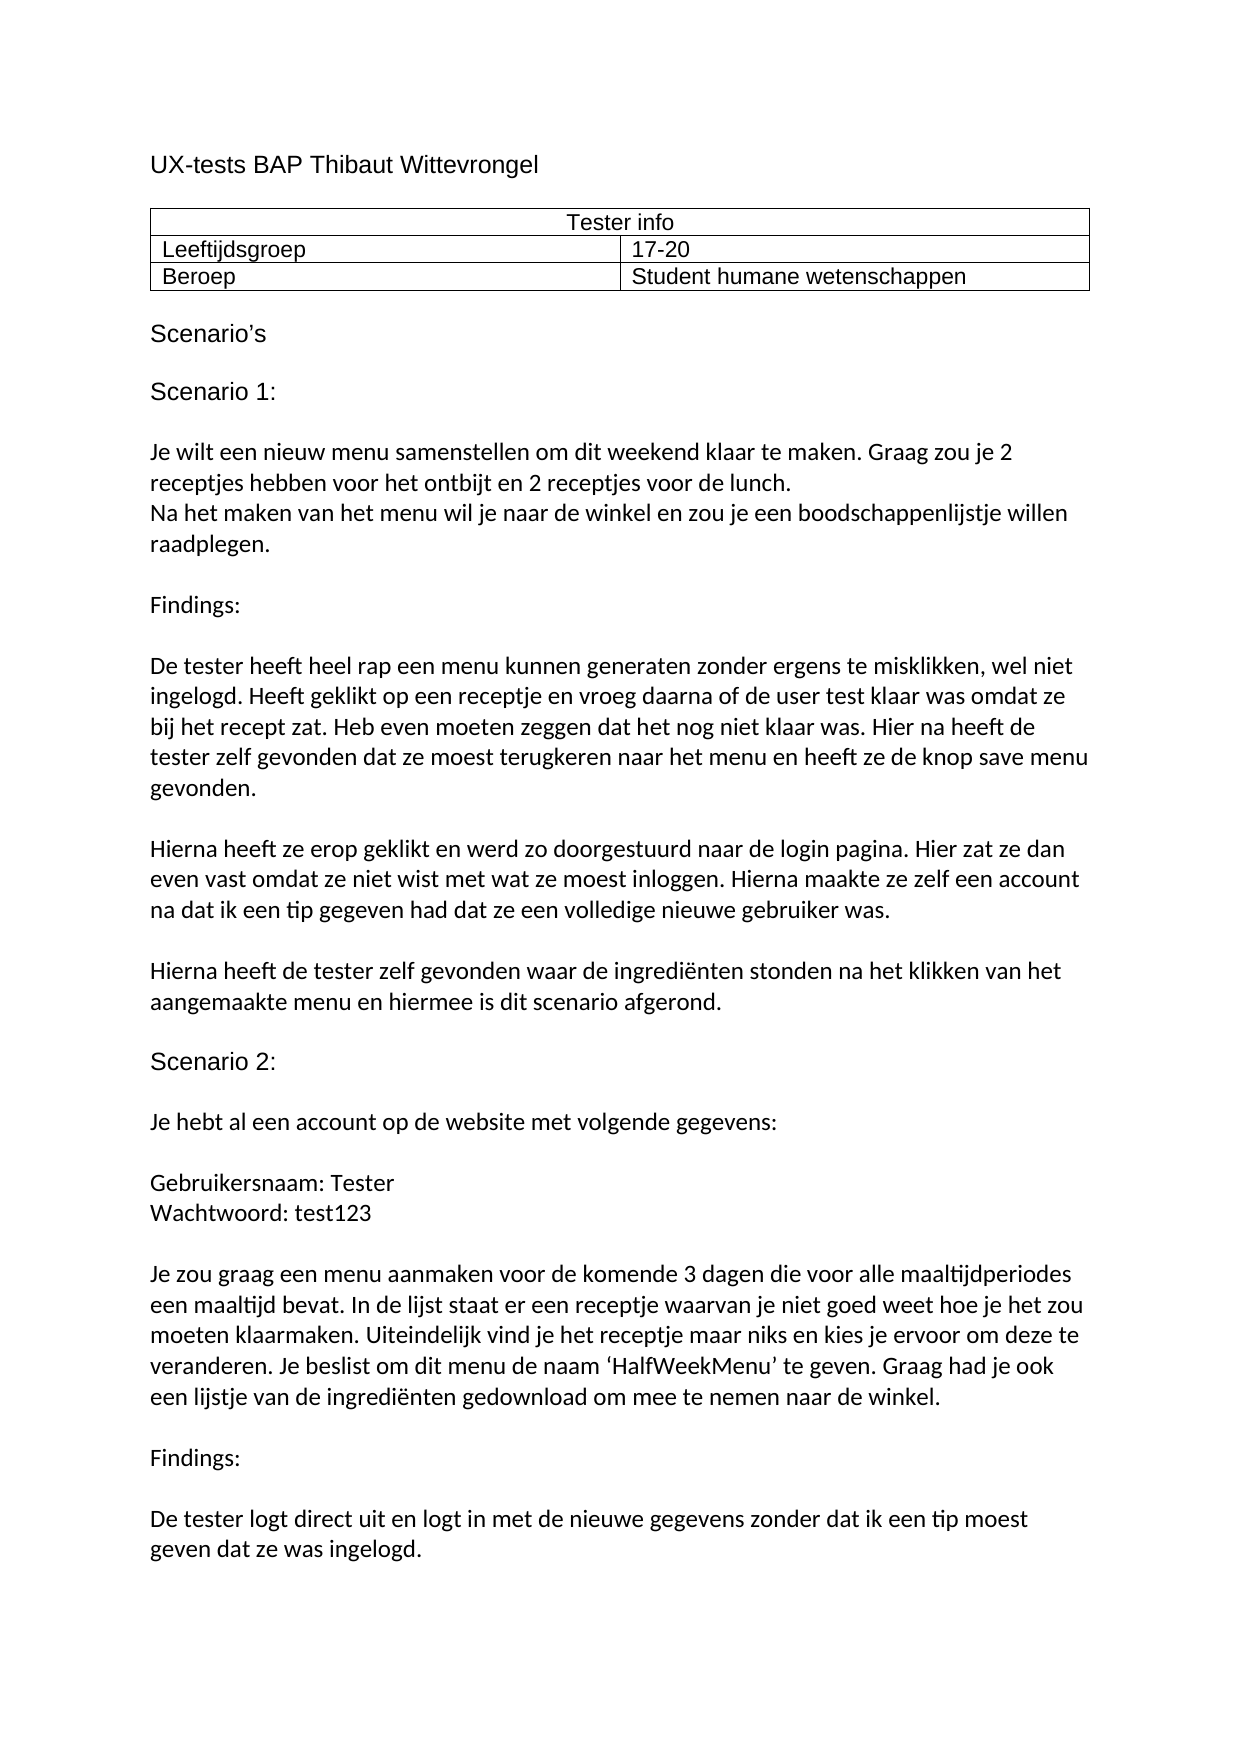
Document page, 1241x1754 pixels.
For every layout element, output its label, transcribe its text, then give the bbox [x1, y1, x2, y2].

text Scenario 2: [150, 1047, 1090, 1075]
text Je hebt al een account op de website met volgende gegevens: [150, 1106, 1090, 1136]
text Scenario 1: [150, 377, 1090, 406]
text Wachtwoord: test123 [150, 1197, 1090, 1228]
text Findings: [150, 589, 1090, 619]
text Gebruikersnaam: Tester [150, 1167, 1090, 1197]
table_cell 17-20 [621, 236, 1089, 262]
table_cell Beroep [151, 263, 620, 290]
table_header Tester info [151, 209, 1089, 235]
text Hierna heeft de tester zelf gevonden waar de ingrediënten stonden na het klikken van het aangemaakte menu en hiermee is dit scenario afgerond. [150, 955, 1090, 1016]
text Na het maken van het menu wil je naar de winkel en zou je een boodschappenlijstje willen raadplegen. [150, 497, 1090, 558]
table_cell Leeftijdsgroep [151, 236, 620, 262]
text UX-tests BAP Thibaut Wittevrongel [150, 150, 1090, 179]
text Scenario’s [150, 319, 1090, 348]
text Hierna heeft ze erop geklikt en werd zo doorgestuurd naar de login pagina. Hier zat ze dan even vast omdat ze niet wist met wat ze moest inloggen. Hierna maakte ze zelf een account na dat ik een tip gegeven had dat ze een volledige nieuwe gebruiker was. [150, 833, 1090, 924]
text Je zou graag een menu aanmaken voor de komende 3 dagen die voor alle maaltijdperiodes een maaltijd bevat. In de lijst staat er een receptje waarvan je niet goed weet hoe je het zou moeten klaarmaken. Uiteindelijk vind je het receptje maar niks en kies je ervoor om deze te veranderen. Je beslist om dit menu de naam ‘HalfWeekMenu’ te geven. Graag had je ook een lijstje van de ingrediënten gedownload om mee te nemen naar de winkel. [150, 1258, 1090, 1411]
table_cell Student humane wetenschappen [621, 263, 1089, 290]
text De tester heeft heel rap een menu kunnen generaten zonder ergens te misklikken, wel niet ingelogd. Heeft geklikt op een receptje en vroeg daarna of de user test klaar was omdat ze bij het recept zat. Heb even moeten zeggen dat het nog niet klaar was. Hier na heeft de tester zelf gevonden dat ze moest terugkeren naar het menu en heeft ze de knop save menu gevonden. [150, 650, 1090, 802]
text De tester logt direct uit en logt in met de nieuwe gegevens zonder dat ik een tip moest geven dat ze was ingelogd. [150, 1503, 1090, 1564]
text Je wilt een nieuw menu samenstellen om dit weekend klaar te maken. Graag zou je 2 receptjes hebben voor het ontbijt en 2 receptjes voor de lunch. [150, 436, 1090, 497]
text Findings: [150, 1442, 1090, 1472]
